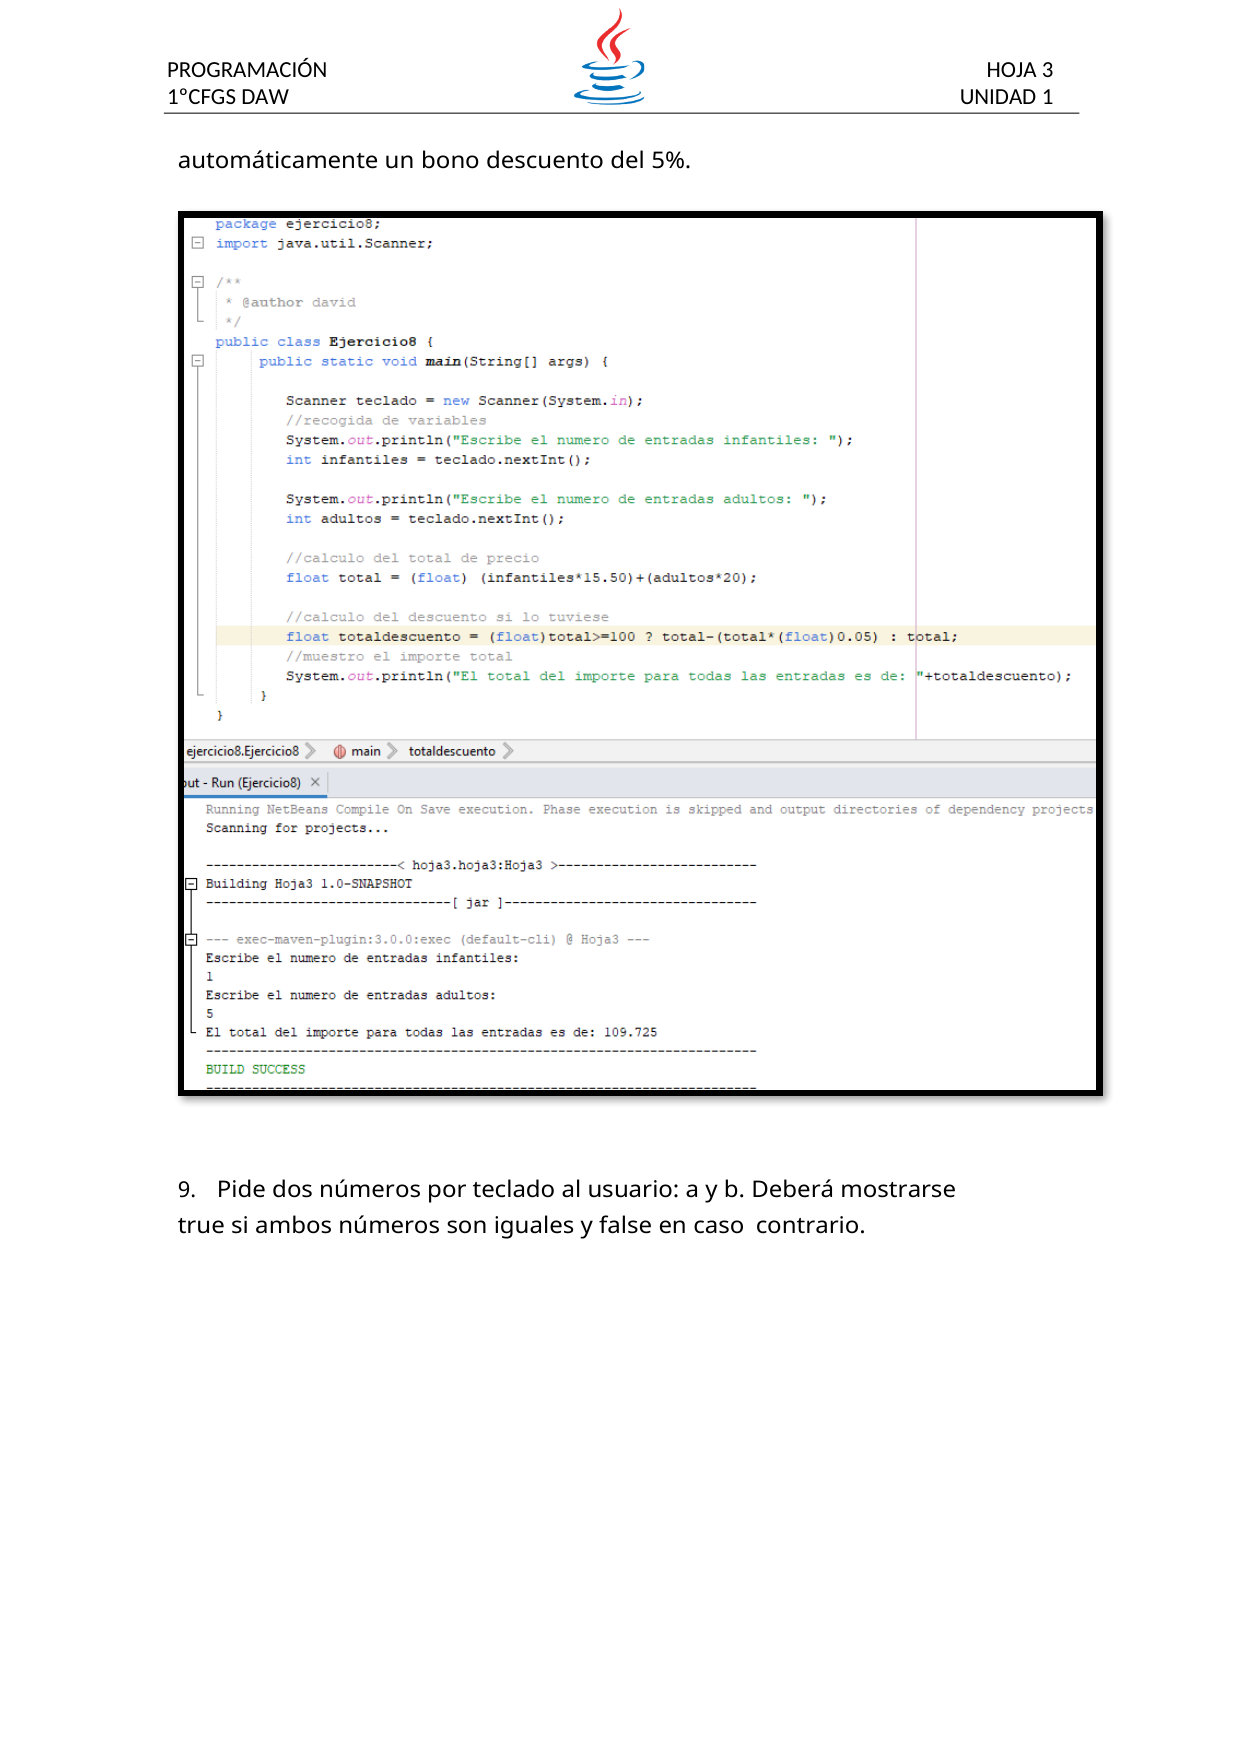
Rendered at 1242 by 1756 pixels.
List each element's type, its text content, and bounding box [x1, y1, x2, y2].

picture [573, 8, 645, 105]
list Pide dos números por teclado al usuario: a y b. Deberá mostrarse true si ambos números son iguales y false en caso contrario. [178, 1173, 992, 1240]
picture [184, 218, 1096, 1090]
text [178, 144, 1079, 175]
